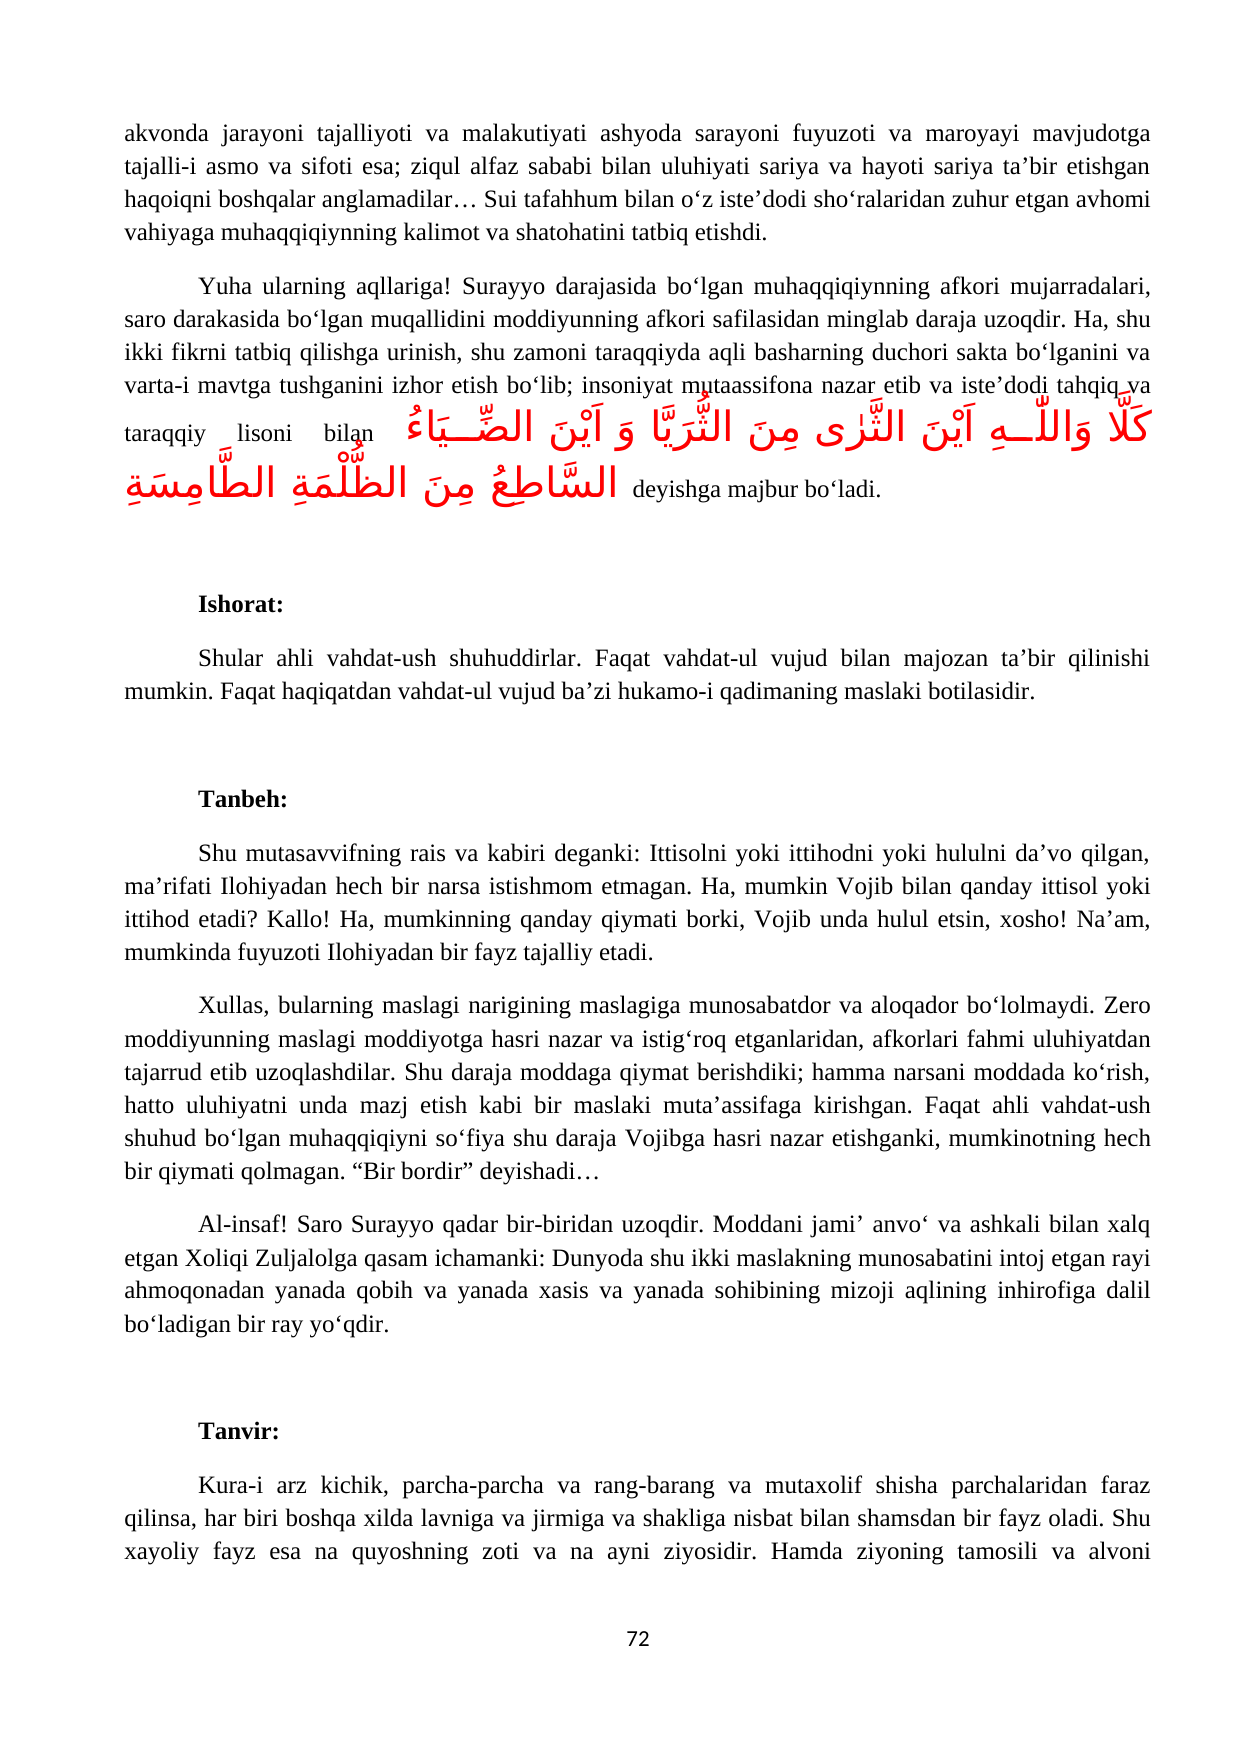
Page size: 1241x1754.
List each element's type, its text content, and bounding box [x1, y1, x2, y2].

text Tanvir: [124, 1416, 1152, 1445]
text Al-insaf! Saro Surayyo qadar bir-biridan uzoqdir. Moddani jami’ anvo‘ va ashkali bilan xalq etgan Xoliqi Zuljalolga qasam ichamanki: Dunyoda shu ikki maslakning munosabatini intoj etgan rayi ahmoqonadan yanada qobih va yanada xasis va yanada sohibining mizoji aqlining inhirofiga dalil bo‘ladigan bir ray yo‘qdir. [124, 1209, 1152, 1337]
text Yuha ularning aqllariga! Surayyo darajasida bo‘lgan muhaqqiqiynning afkori mujarradalari, saro darakasida bo‘lgan muqallidini moddiyunning afkori safilasidan minglab daraja uzoqdir. Ha, shu ikki fikrni tatbiq qilishga urinish, shu zamoni taraqqiyda aqli basharning duchori sakta bo‘lganini va varta-i mavtga tushganini izhor etish bo‘lib; insoniyat mutaassifona nazar etib va iste’dodi tahqiq va taraqqiy lisoni bilan كَلَّا وَاللّٰهِ اَيْنَ الثَّرٰى مِنَ الثُّرَيَّا وَ اَيْنَ الضِّيَاءُ السَّاطِعُ مِنَ الظُّلْمَةِ الطَّامِسَةِ deyishga majbur bo‘ladi. [124, 271, 1152, 507]
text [124, 118, 1152, 246]
text Shular ahli vahdat-ush shuhuddirlar. Faqat vahdat-ul vujud bilan majozan ta’bir qilinishi mumkin. Faqat haqiqatdan vahdat-ul vujud ba’zi hukamo-i qadimaning maslaki botilasidir. [124, 643, 1152, 705]
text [124, 1470, 1152, 1565]
text Xullas, bularning maslagi narigining maslagiga munosabatdor va aloqador bo‘lolmaydi. Zero moddiyunning maslagi moddiyotga hasri nazar va istig‘roq etganlaridan, afkorlari fahmi uluhiyatdan tajarrud etib uzoqlashdilar. Shu daraja moddaga qiymat berishdiki; hamma narsani moddada ko‘rish, hatto uluhiyatni unda mazj etish kabi bir maslaki muta’assifaga kirishgan. Faqat ahli vahdat-ush shuhud bo‘lgan muhaqqiqiyni so‘fiya shu daraja Vojibga hasri nazar etishganki, mumkinotning hech bir qiymati qolmagan. “Bir bordir” deyishadi… [124, 991, 1152, 1184]
text Tanbeh: [124, 784, 1152, 813]
text Shu mutasavvifning rais va kabiri deganki: Ittisolni yoki ittihodni yoki hululni da’vo qilgan, ma’rifati Ilohiyadan hech bir narsa istishmom etmagan. Ha, mumkin Vojib bilan qanday ittisol yoki ittihod etadi? Kallo! Ha, mumkinning qanday qiymati borki, Vojib unda hulul etsin, xosho! Na’am, mumkinda fuyuzoti Ilohiyadan bir fayz tajalliy etadi. [124, 838, 1152, 966]
text Ishorat: [124, 589, 1152, 618]
